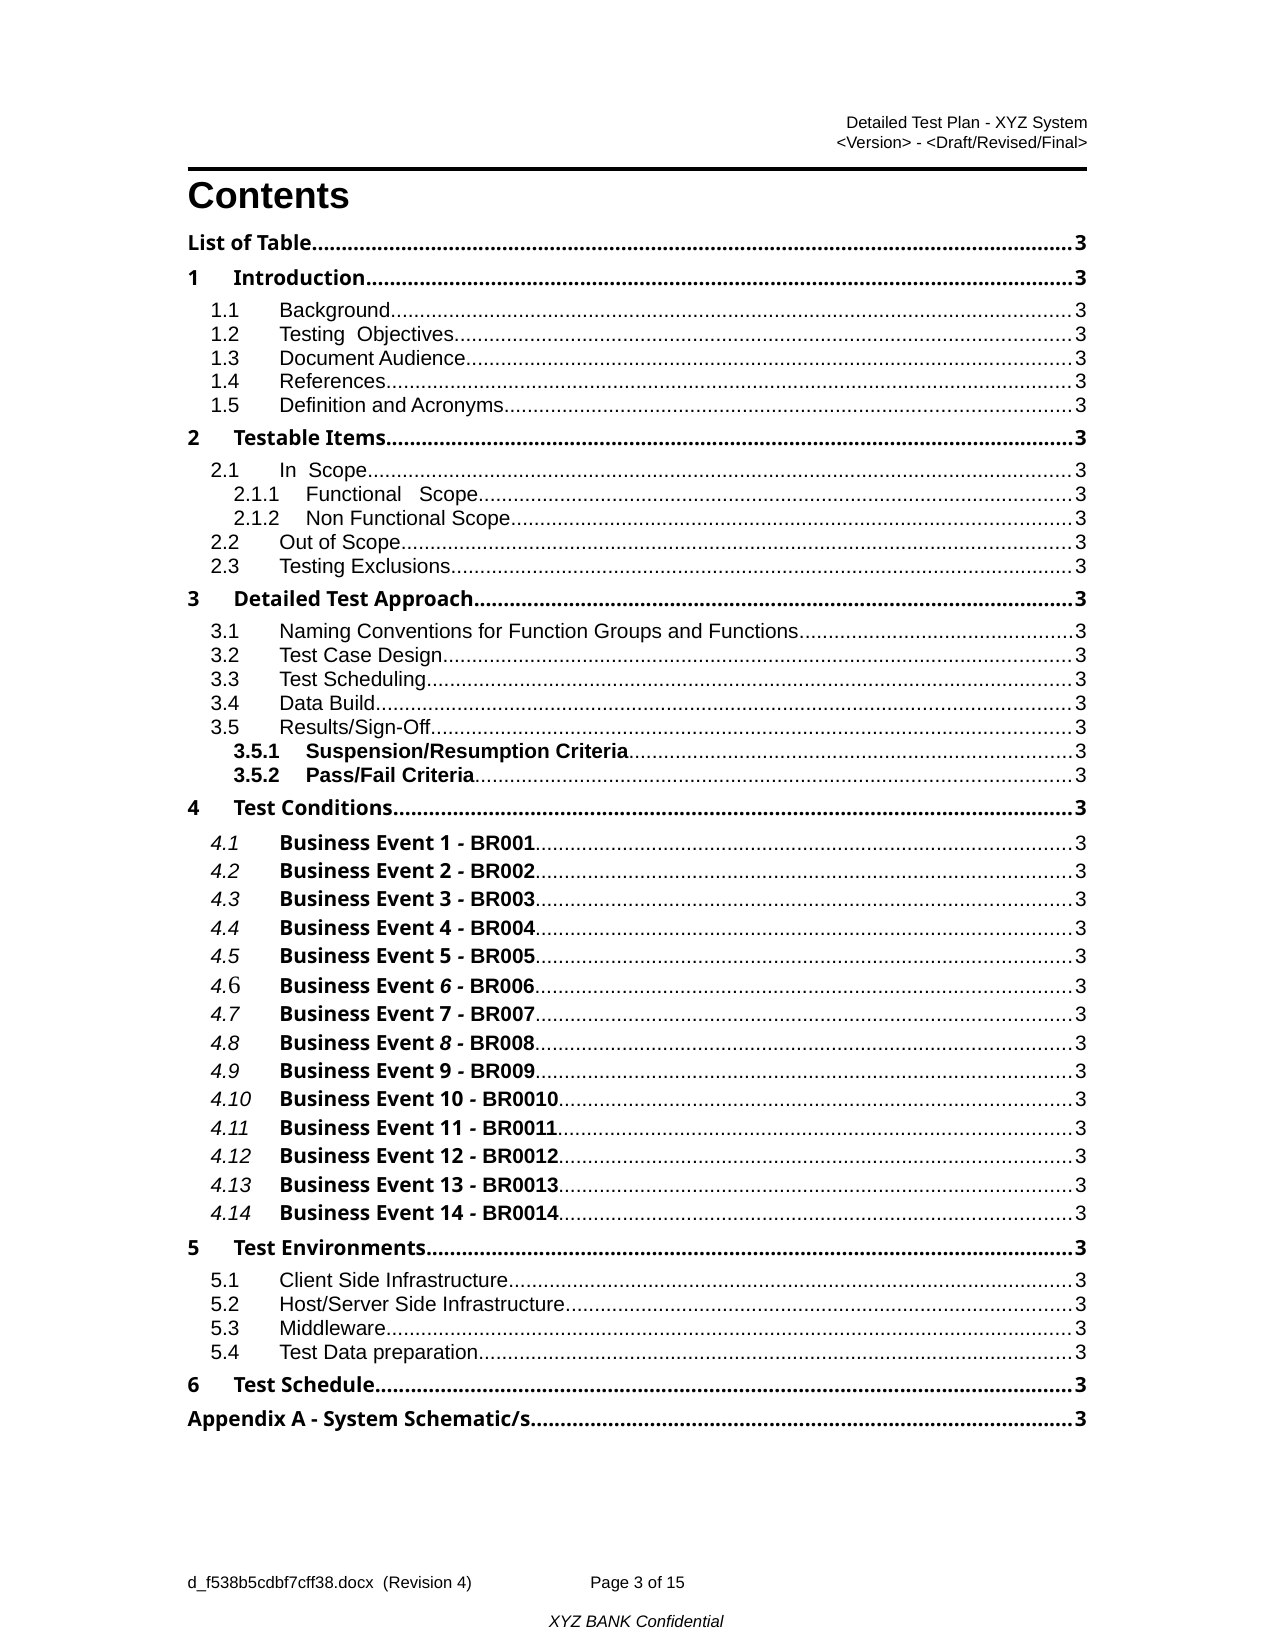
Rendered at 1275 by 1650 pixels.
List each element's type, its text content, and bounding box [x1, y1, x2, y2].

text 2.1.1 Functional Scope 3 [233, 482, 1087, 506]
text 2.1.2 Non Functional Scope 3 [233, 506, 1087, 530]
text 1.2 Testing Objectives 3 [210, 321, 1087, 345]
text 3.5.1 Suspension/Resumption Criteria 3 [233, 739, 1087, 763]
text 1.4 References 3 [210, 369, 1087, 393]
text 4 Test Conditions 3 [187, 793, 1087, 821]
text 5.1 Client Side Infrastructure 3 [210, 1268, 1087, 1292]
text 4.14 Business Event 14 - BR0014 3 [210, 1198, 1087, 1227]
text 4.6 Business Event 6 - BR006 3 [210, 970, 1087, 999]
text 5 Test Environments 3 [187, 1233, 1087, 1261]
text 3.3 Test Scheduling 3 [210, 667, 1087, 691]
text 4.1 Business Event 1 - BR001 3 [210, 828, 1087, 856]
text List of Table 3 [187, 228, 1087, 257]
text 1 Introduction 3 [187, 263, 1087, 291]
text 4.9 Business Event 9 - BR009 3 [210, 1056, 1087, 1084]
text Appendix A - System Schematic/s 3 [187, 1404, 1087, 1433]
text 4.11 Business Event 11 - BR0011 3 [210, 1113, 1087, 1141]
text 2.1 In Scope 3 [210, 458, 1087, 482]
text 3.5.2 Pass/Fail Criteria 3 [233, 763, 1087, 787]
text 4.2 Business Event 2 - BR002 3 [210, 856, 1087, 884]
text 1.3 Document Audience 3 [210, 345, 1087, 369]
text 4.3 Business Event 3 - BR003 3 [187, 884, 1087, 913]
text 3 Detailed Test Approach 3 [187, 584, 1087, 613]
text 3.1 Naming Conventions for Function Groups and Functions 3 [210, 619, 1087, 643]
text 4.4 Business Event 4 - BR004 3 [210, 913, 1087, 941]
text 4.5 Business Event 5 - BR005 3 [210, 941, 1087, 970]
text 3.4 Data Build 3 [210, 691, 1087, 715]
text 6 Test Schedule 3 [187, 1370, 1087, 1398]
text 2.3 Testing Exclusions 3 [210, 554, 1087, 578]
text 2.2 Out of Scope 3 [210, 530, 1087, 554]
text 4.13 Business Event 13 - BR0013 3 [210, 1170, 1087, 1198]
text 5.3 Middleware 3 [210, 1316, 1087, 1339]
text 1.5 Definition and Acronyms 3 [210, 393, 1087, 417]
text 4.12 Business Event 12 - BR0012 3 [210, 1141, 1087, 1170]
text 4.10 Business Event 10 - BR0010 3 [210, 1084, 1087, 1113]
text 5.2 Host/Server Side Infrastructure 3 [210, 1292, 1087, 1316]
text 5.4 Test Data preparation 3 [210, 1339, 1087, 1363]
text 3.5 Results/Sign-Off 3 [210, 715, 1087, 739]
text 3.2 Test Case Design 3 [210, 643, 1087, 667]
text 1.1 Background 3 [210, 297, 1087, 321]
text 4.8 Business Event 8 - BR008 3 [210, 1028, 1087, 1056]
text 4.7 Business Event 7 - BR007 3 [210, 999, 1087, 1028]
text 2 Testable Items 3 [187, 423, 1087, 452]
subtitle Contents [187, 168, 1087, 216]
